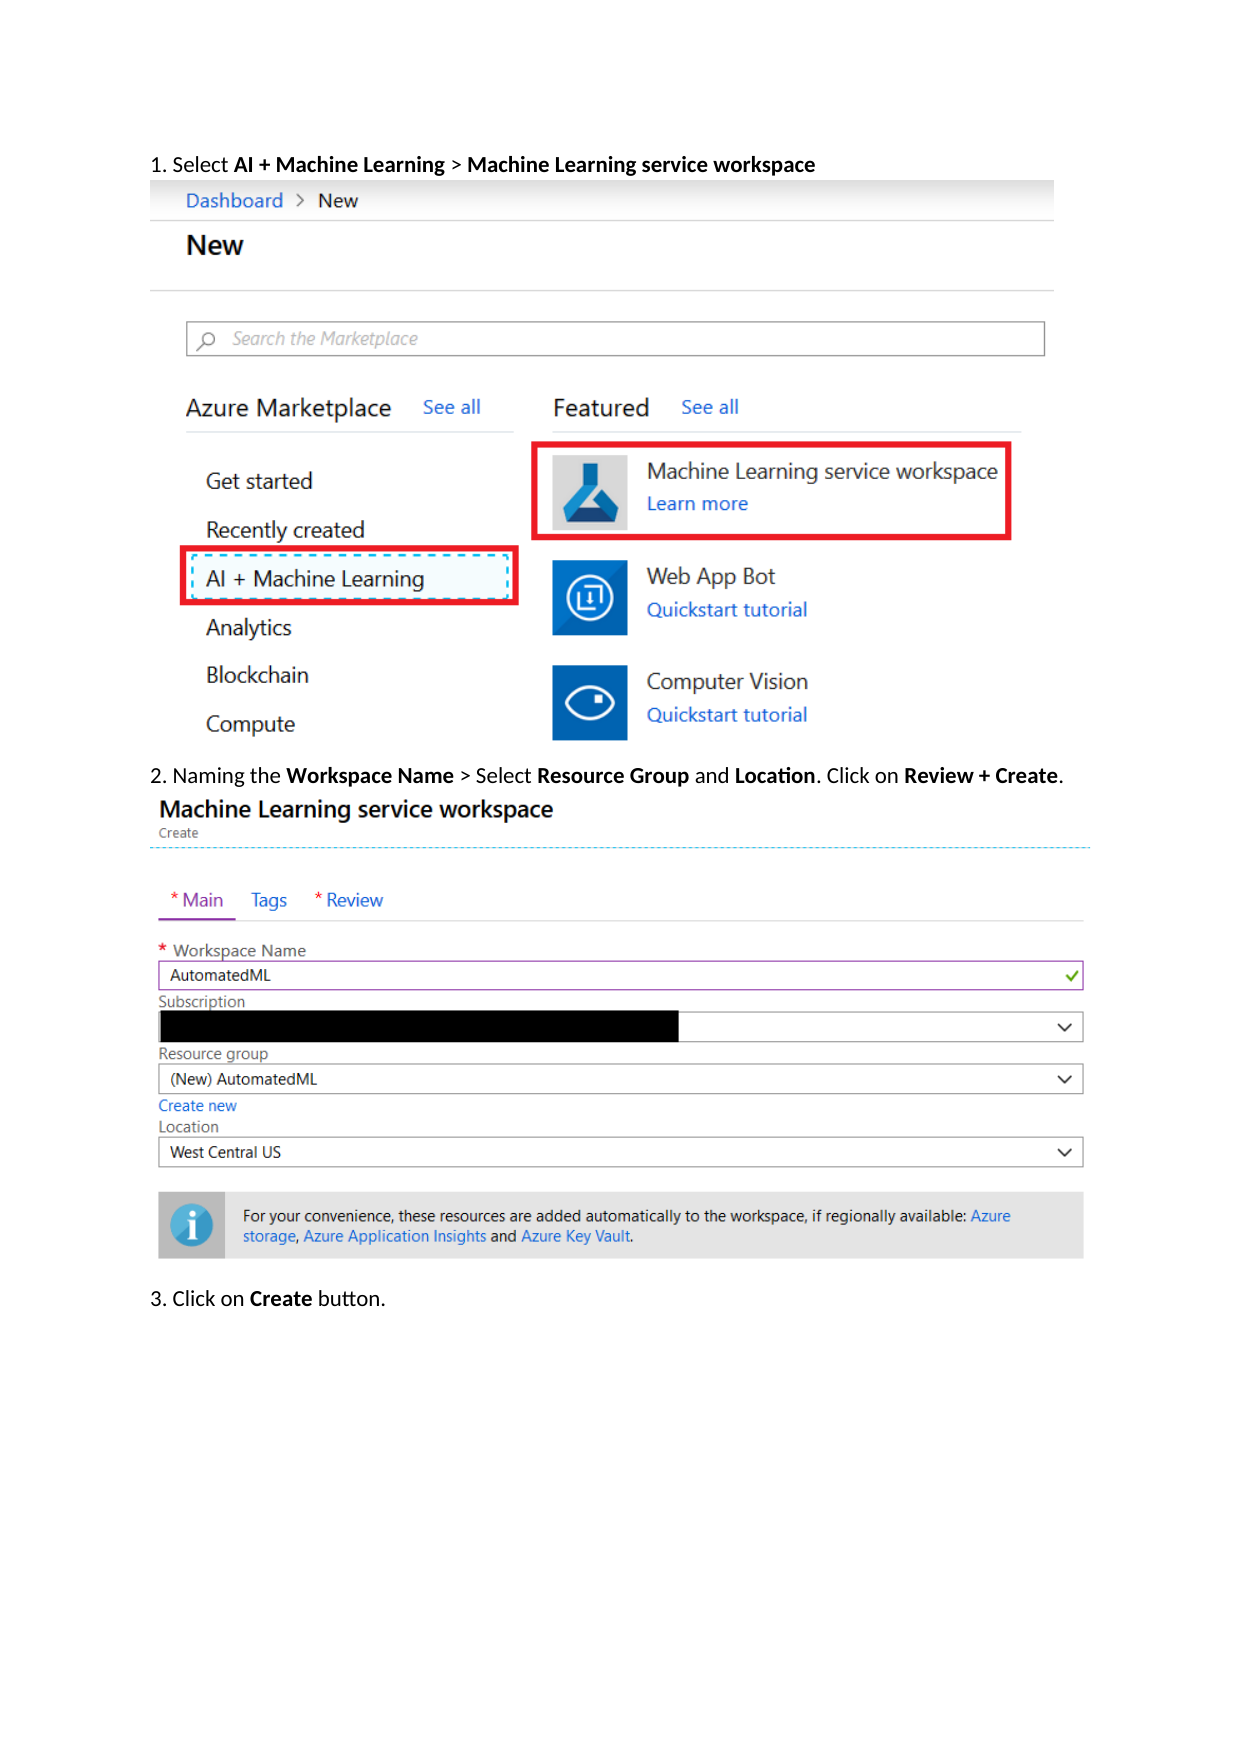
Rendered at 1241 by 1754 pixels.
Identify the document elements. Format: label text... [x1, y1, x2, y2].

text 2. Naming the Workspace Name > Select Resource Group and Location. Click on Review + Create. [150, 762, 1090, 791]
text 3. Click on Create button. [150, 1284, 1090, 1312]
picture [150, 180, 1054, 743]
picture [150, 791, 1091, 1266]
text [150, 150, 1090, 743]
